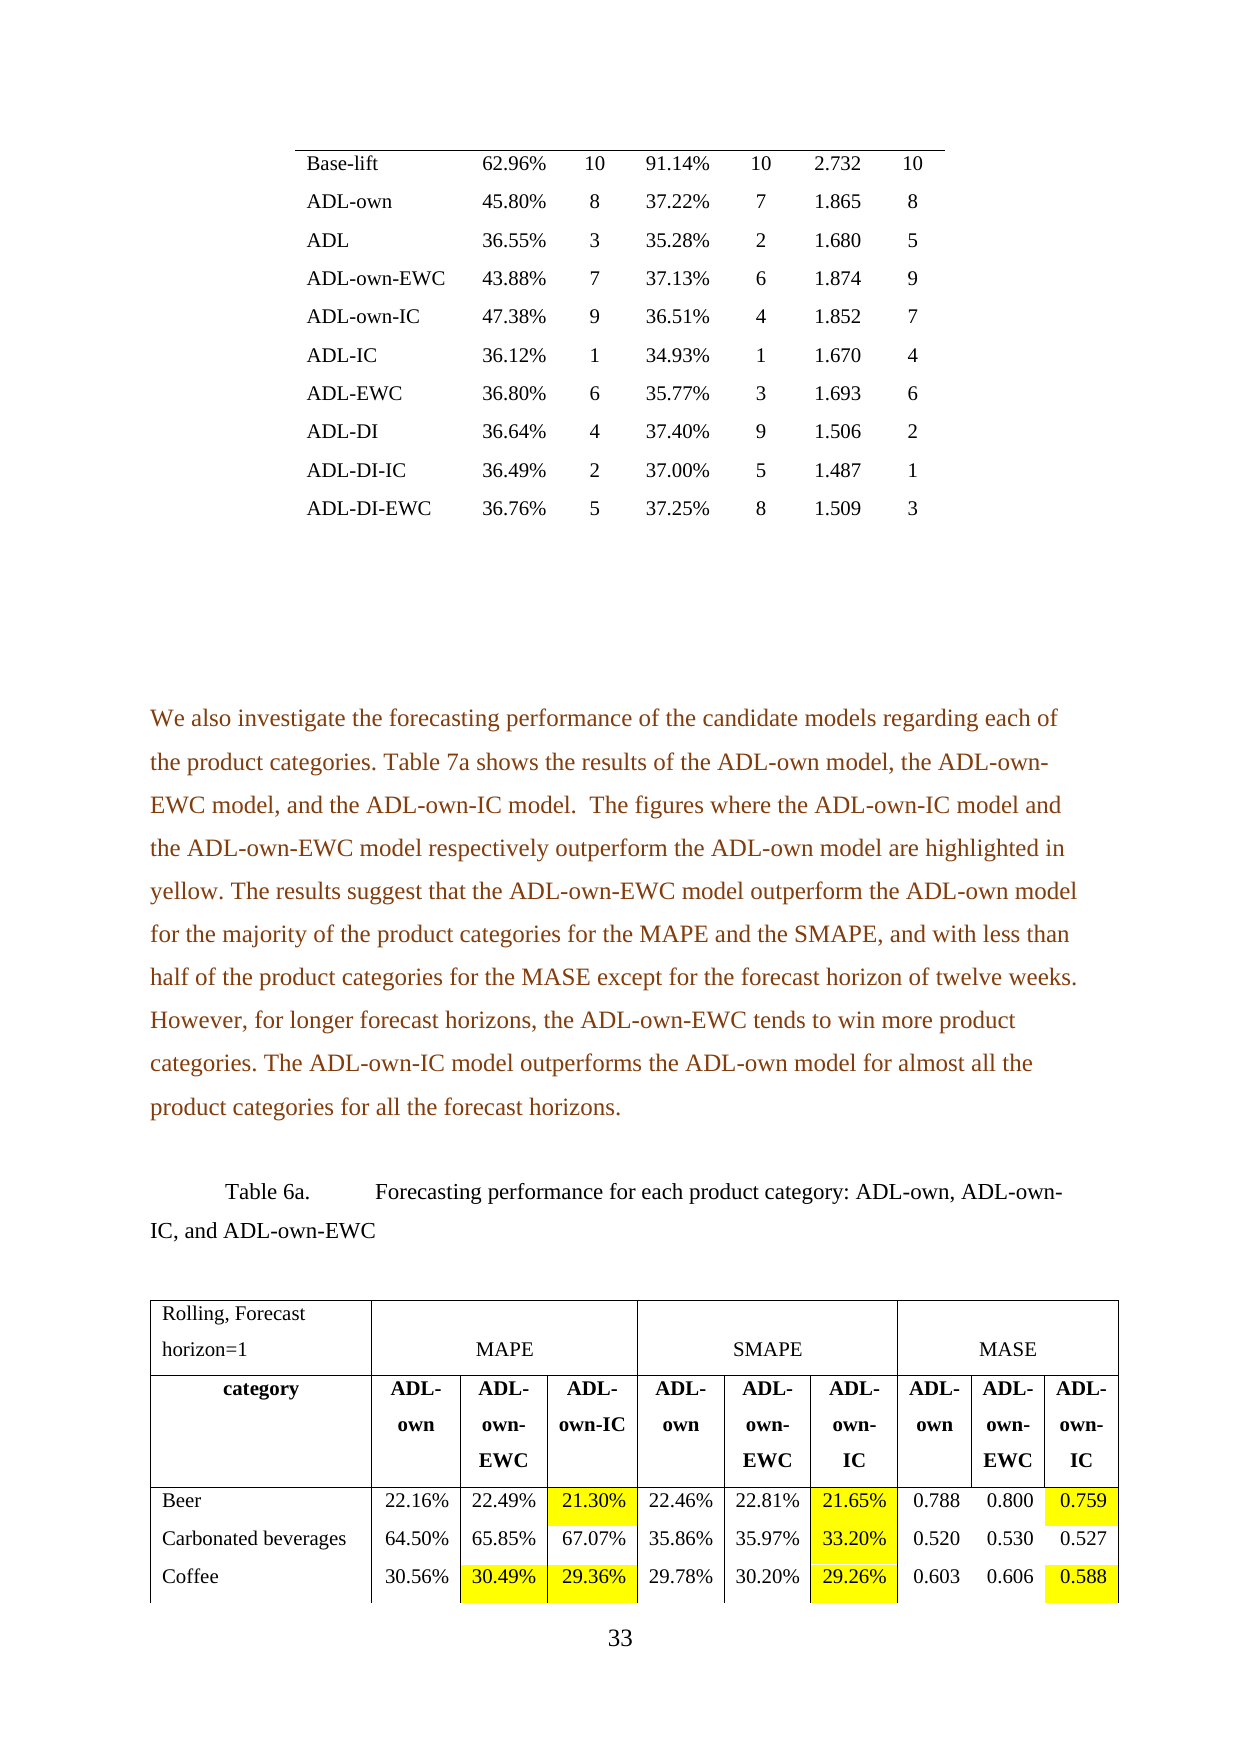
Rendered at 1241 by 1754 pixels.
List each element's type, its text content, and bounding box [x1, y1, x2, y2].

table_cell 6 [726, 266, 795, 304]
table_cell 6 [560, 381, 629, 419]
table_cell ADL-own [898, 1376, 971, 1487]
table_cell 10 [560, 151, 629, 189]
table_cell 1.487 [795, 458, 880, 496]
table_cell 35.77% [629, 381, 726, 419]
table_cell ADL [295, 228, 468, 266]
table_cell 36.51% [629, 304, 726, 343]
table_cell 1.874 [795, 266, 880, 304]
table_cell ADL-own-IC [1045, 1376, 1118, 1487]
table_header SMAPE [638, 1301, 897, 1375]
table_cell 0.588 [1045, 1565, 1118, 1603]
table_cell 30.20% [725, 1565, 810, 1603]
table_cell ADL-own [372, 1376, 460, 1487]
table_cell 0.606 [971, 1565, 1044, 1603]
table_cell 64.50% [372, 1526, 460, 1564]
table_cell 35.86% [638, 1526, 724, 1564]
table_cell 1 [880, 458, 945, 496]
table_cell ADL-DI-EWC [295, 496, 468, 534]
table_cell 1.509 [795, 496, 880, 534]
table_cell 0.759 [1045, 1488, 1118, 1526]
table_cell 8 [726, 496, 795, 534]
table_cell 0.527 [1045, 1526, 1118, 1564]
table_cell 1.852 [795, 304, 880, 343]
table_cell ADL-own-EWC [461, 1376, 547, 1487]
table_cell 10 [880, 151, 945, 189]
table_cell 5 [560, 496, 629, 534]
table_cell 1 [726, 343, 795, 381]
table_cell 7 [560, 266, 629, 304]
table_cell 29.78% [638, 1565, 724, 1603]
table_cell ADL-DI-IC [295, 458, 468, 496]
table_cell 37.13% [629, 266, 726, 304]
table_header MAPE [372, 1301, 637, 1375]
table_cell 1.865 [795, 189, 880, 228]
table_cell 2 [560, 458, 629, 496]
table_cell 4 [726, 304, 795, 343]
table_cell ADL-own [638, 1376, 724, 1487]
table_cell 33.20% [811, 1526, 897, 1564]
table_cell 5 [726, 458, 795, 496]
table_cell 30.56% [372, 1565, 460, 1603]
table_cell 5 [880, 228, 945, 266]
table_cell 37.00% [629, 458, 726, 496]
text Table 6a. Forecasting performance for each product category: ADL-own, ADL-own-IC, and ADL-own-EWC [150, 1178, 1090, 1244]
text We also investigate the forecasting performance of the candidate models regarding each of the product categories. Table 7a shows the results of the ADL-own model, the ADL-own-EWC model, and the ADL-own-IC model. The figures where the ADL-own-IC model and the ADL-own-EWC model respectively outperform the ADL-own model are highlighted in yellow. The results suggest that the ADL-own-EWC model outperform the ADL-own model for the majority of the product categories for the MAPE and the SMAPE, and with less than half of the product categories for the MASE except for the forecast horizon of twelve weeks. However, for longer forecast horizons, the ADL-own-EWC tends to win more product categories. The ADL-own-IC model outperforms the ADL-own model for almost all the product categories for all the forecast horizons. [150, 703, 1090, 1120]
table_cell 35.28% [629, 228, 726, 266]
table_cell Beer [151, 1488, 371, 1526]
table_header MASE [898, 1301, 1118, 1375]
table_cell 0.788 [898, 1488, 971, 1526]
table_cell 36.12% [469, 343, 560, 381]
table_cell 22.16% [372, 1488, 460, 1526]
table_cell ADL-own-IC [548, 1376, 637, 1487]
table_cell 2.732 [795, 151, 880, 189]
table_cell 37.25% [629, 496, 726, 534]
table_cell 4 [880, 343, 945, 381]
table_cell 8 [560, 189, 629, 228]
table_cell 0.530 [971, 1526, 1044, 1564]
table_cell 34.93% [629, 343, 726, 381]
table_cell Base-lift [295, 151, 468, 189]
table_cell ADL-EWC [295, 381, 468, 419]
table_cell ADL-own-IC [811, 1376, 897, 1487]
table_cell ADL-IC [295, 343, 468, 381]
table_cell ADL-own-EWC [972, 1376, 1044, 1487]
table_cell 36.76% [469, 496, 560, 534]
table_header Rolling, Forecast horizon=1 [151, 1301, 371, 1375]
table_cell 35.97% [725, 1526, 810, 1564]
table_cell 29.36% [548, 1565, 637, 1603]
table_cell 43.88% [469, 266, 560, 304]
table_cell ADL-own-IC [295, 304, 468, 343]
table_cell 65.85% [461, 1526, 547, 1564]
table_cell 30.49% [461, 1565, 547, 1603]
table_cell Coffee [151, 1565, 371, 1603]
table_cell 3 [726, 381, 795, 419]
table_cell 1.693 [795, 381, 880, 419]
table_cell 29.26% [811, 1565, 897, 1603]
table_cell 9 [880, 266, 945, 304]
table_cell 3 [880, 496, 945, 534]
table_cell 62.96% [469, 151, 560, 189]
table_cell 47.38% [469, 304, 560, 343]
table_cell 3 [560, 228, 629, 266]
table_cell 37.22% [629, 189, 726, 228]
table_cell 10 [726, 151, 795, 189]
table_cell 21.30% [548, 1488, 637, 1526]
table_cell 1.506 [795, 419, 880, 458]
table_cell ADL-DI [295, 419, 468, 458]
table_cell 21.65% [811, 1488, 897, 1526]
table_cell 8 [880, 189, 945, 228]
table_cell 0.603 [898, 1565, 971, 1603]
table_cell 37.40% [629, 419, 726, 458]
table_cell 67.07% [548, 1526, 637, 1564]
table_cell 4 [560, 419, 629, 458]
table_cell 9 [726, 419, 795, 458]
table_cell 0.800 [971, 1488, 1044, 1526]
table_cell ADL-own [295, 189, 468, 228]
table_cell 2 [880, 419, 945, 458]
table_cell 36.64% [469, 419, 560, 458]
table_cell ADL-own-EWC [295, 266, 468, 304]
table_cell 6 [880, 381, 945, 419]
table_cell 2 [726, 228, 795, 266]
table_cell 22.49% [461, 1488, 547, 1526]
table_cell 22.81% [725, 1488, 810, 1526]
table_cell 36.80% [469, 381, 560, 419]
table_cell 7 [726, 189, 795, 228]
table_cell 91.14% [629, 151, 726, 189]
table_cell 1.680 [795, 228, 880, 266]
table_cell 45.80% [469, 189, 560, 228]
table_cell 36.55% [469, 228, 560, 266]
table_cell 9 [560, 304, 629, 343]
table_cell 36.49% [469, 458, 560, 496]
table_cell 1 [560, 343, 629, 381]
table_cell 7 [880, 304, 945, 343]
table_cell 1.670 [795, 343, 880, 381]
table_cell ADL-own-EWC [725, 1376, 810, 1487]
table_cell Carbonated beverages [151, 1526, 371, 1564]
table_cell 0.520 [898, 1526, 971, 1564]
table_cell 22.46% [638, 1488, 724, 1526]
table_cell category [151, 1376, 371, 1487]
